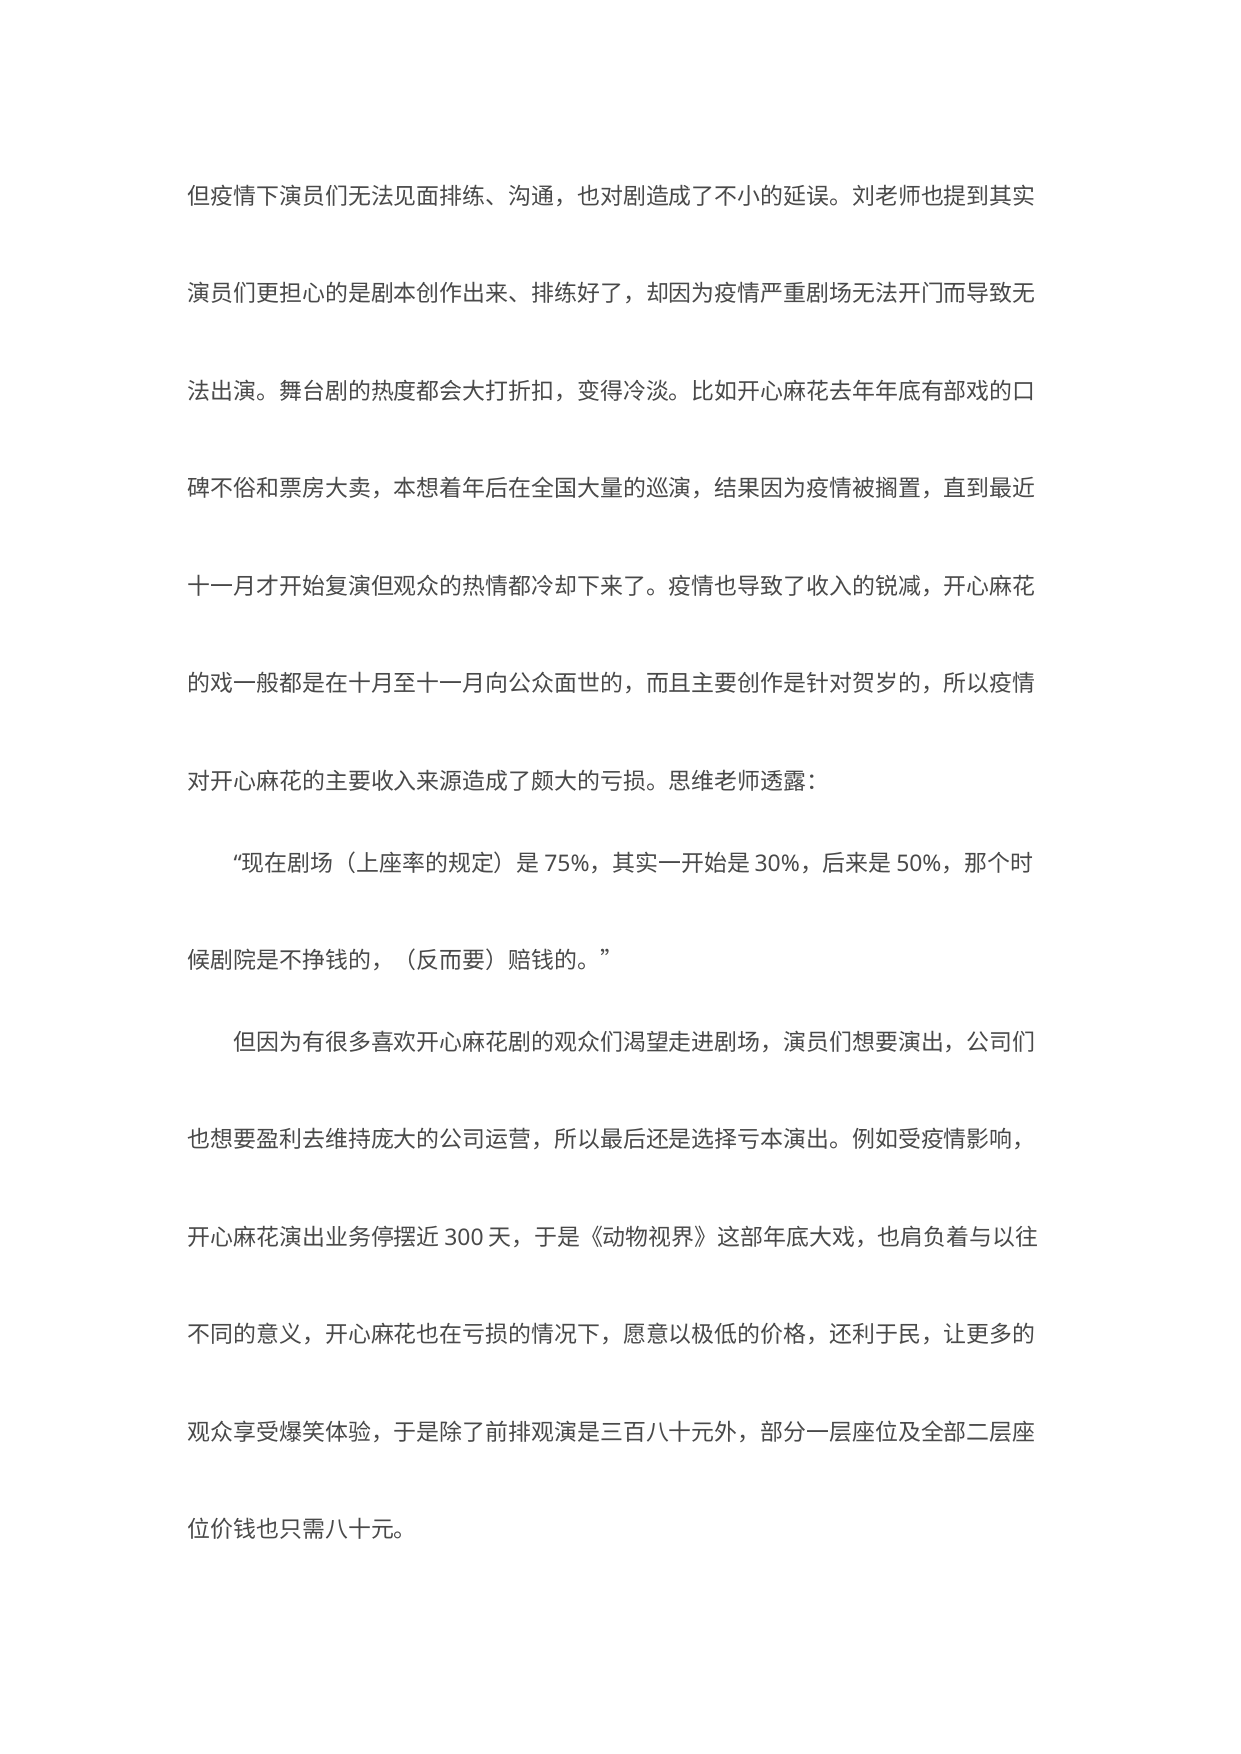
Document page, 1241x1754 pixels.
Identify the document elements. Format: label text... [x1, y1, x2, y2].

text “现在剧场（上座率的规定）是75%，其实一开始是30%，后来是50%，那个时候剧院是不挣钱的，（反而要）赔钱的。” [187, 828, 1053, 991]
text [187, 162, 1053, 812]
text 但因为有很多喜欢开心麻花剧的观众们渴望走进剧场，演员们想要演出，公司们也想要盈利去维持庞大的公司运营，所以最后还是选择亏本演出。例如受疫情影响，开心麻花演出业务停摆近300天，于是《动物视界》这部年底大戏，也肩负着与以往不同的意义，开心麻花也在亏损的情况下，愿意以极低的价格，还利于民，让更多的观众享受爆笑体验，于是除了前排观演是三百八十元外，部分一层座位及全部二层座位价钱也只需八十元。 [187, 1008, 1053, 1560]
